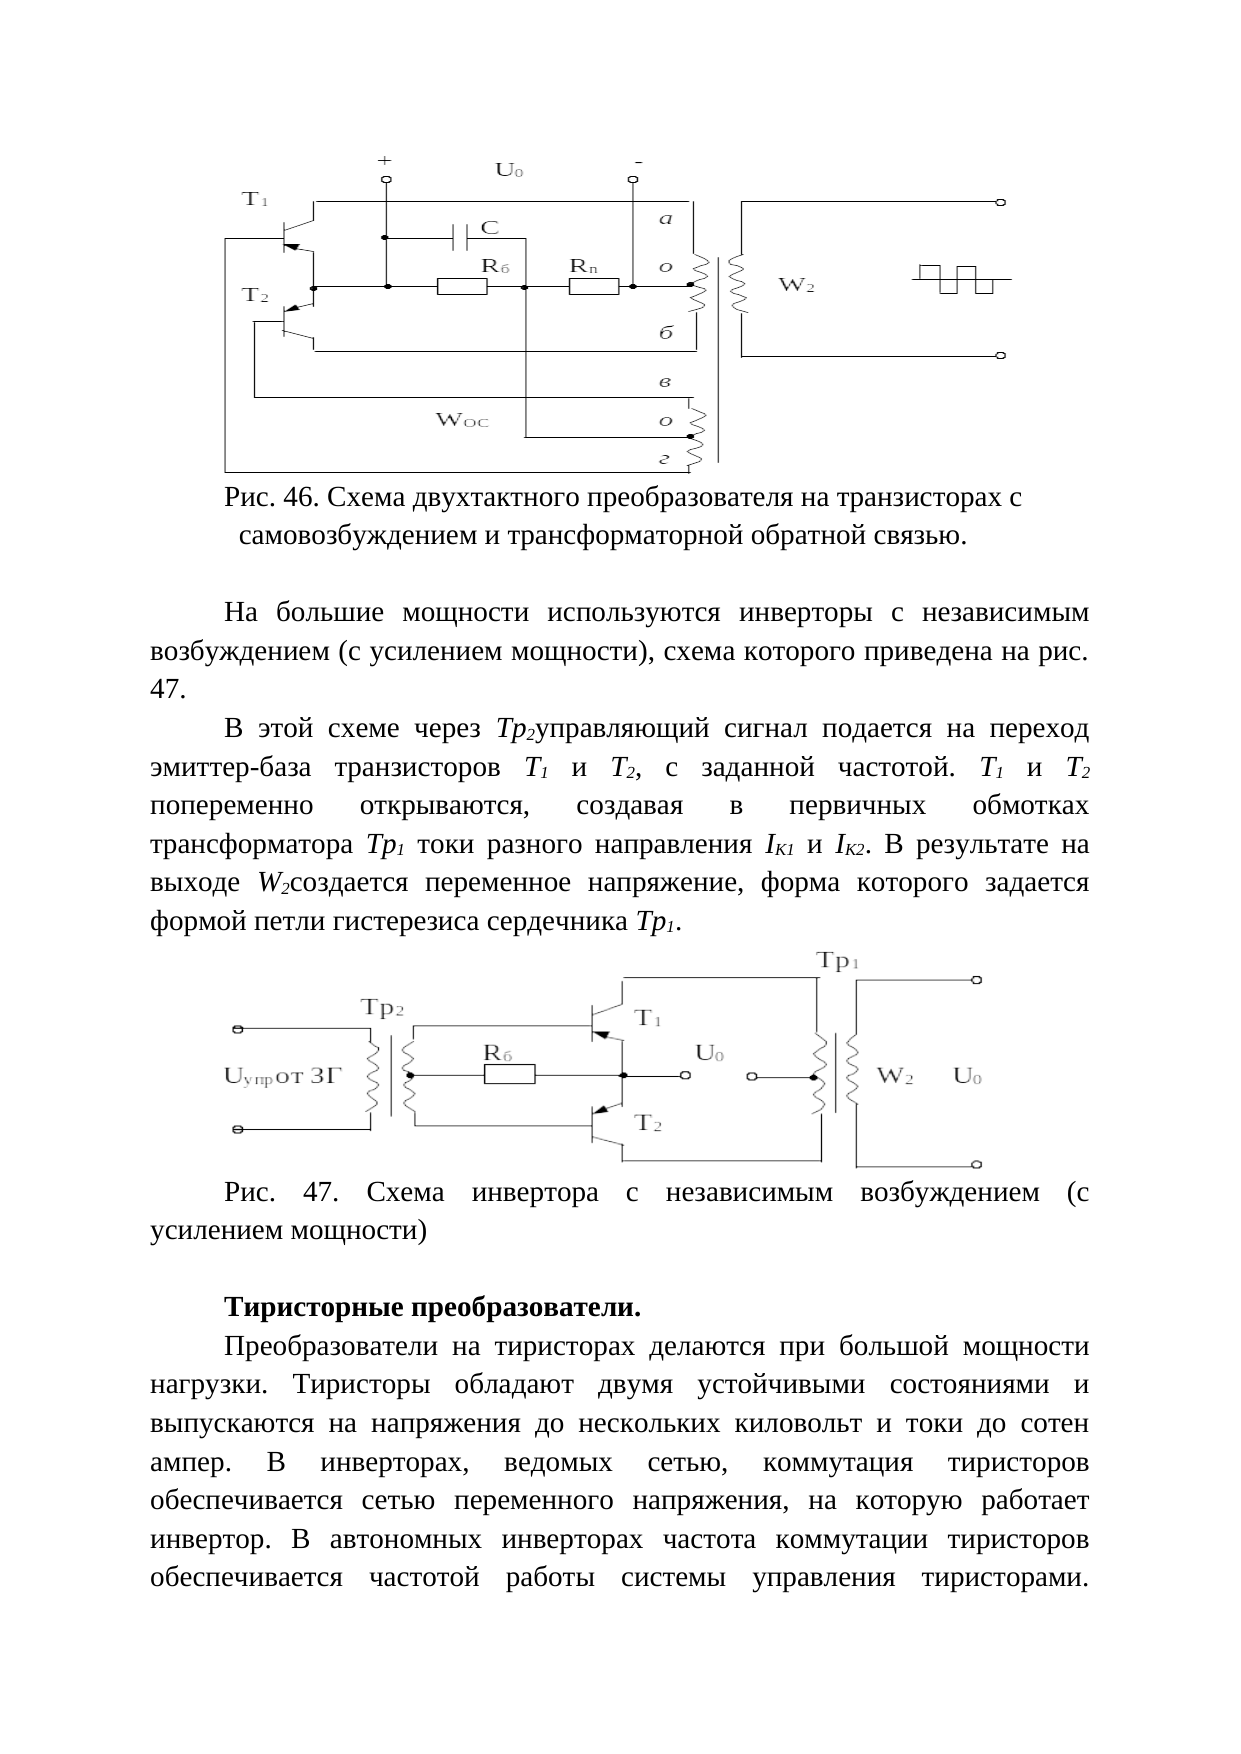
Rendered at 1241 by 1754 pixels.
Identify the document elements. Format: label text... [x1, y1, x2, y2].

text самовозбуждением и трансформаторной обратной связью. [150, 517, 1090, 551]
text В этой схеме через Тр2управляющий сигнал подается на переход эмиттер-база транзисторов Т1 и Т2, с заданной частотой. Т1 и Т2 попеременно открываются, создавая в первичных обмотках трансформатора Тр1 токи разного направления IK1 и IK2. В результате на выходе W2создается переменное напряжение, форма которого задается формой петли гистерезиса сердечника Тр1. [150, 710, 1090, 936]
text На большие мощности используются инверторы с независимым возбуждением (с усилением мощности), схема которого приведена на рис. 47. [150, 594, 1090, 705]
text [150, 1328, 1090, 1593]
text Рис. 46. Схема двухтактного преобразователя на транзисторах с [150, 479, 1090, 512]
text Тиристорные преобразователи. [150, 1289, 1090, 1323]
text Рис. 47. Схема инвертора с независимым возбуждением (с усилением мощности) [150, 1174, 1090, 1246]
